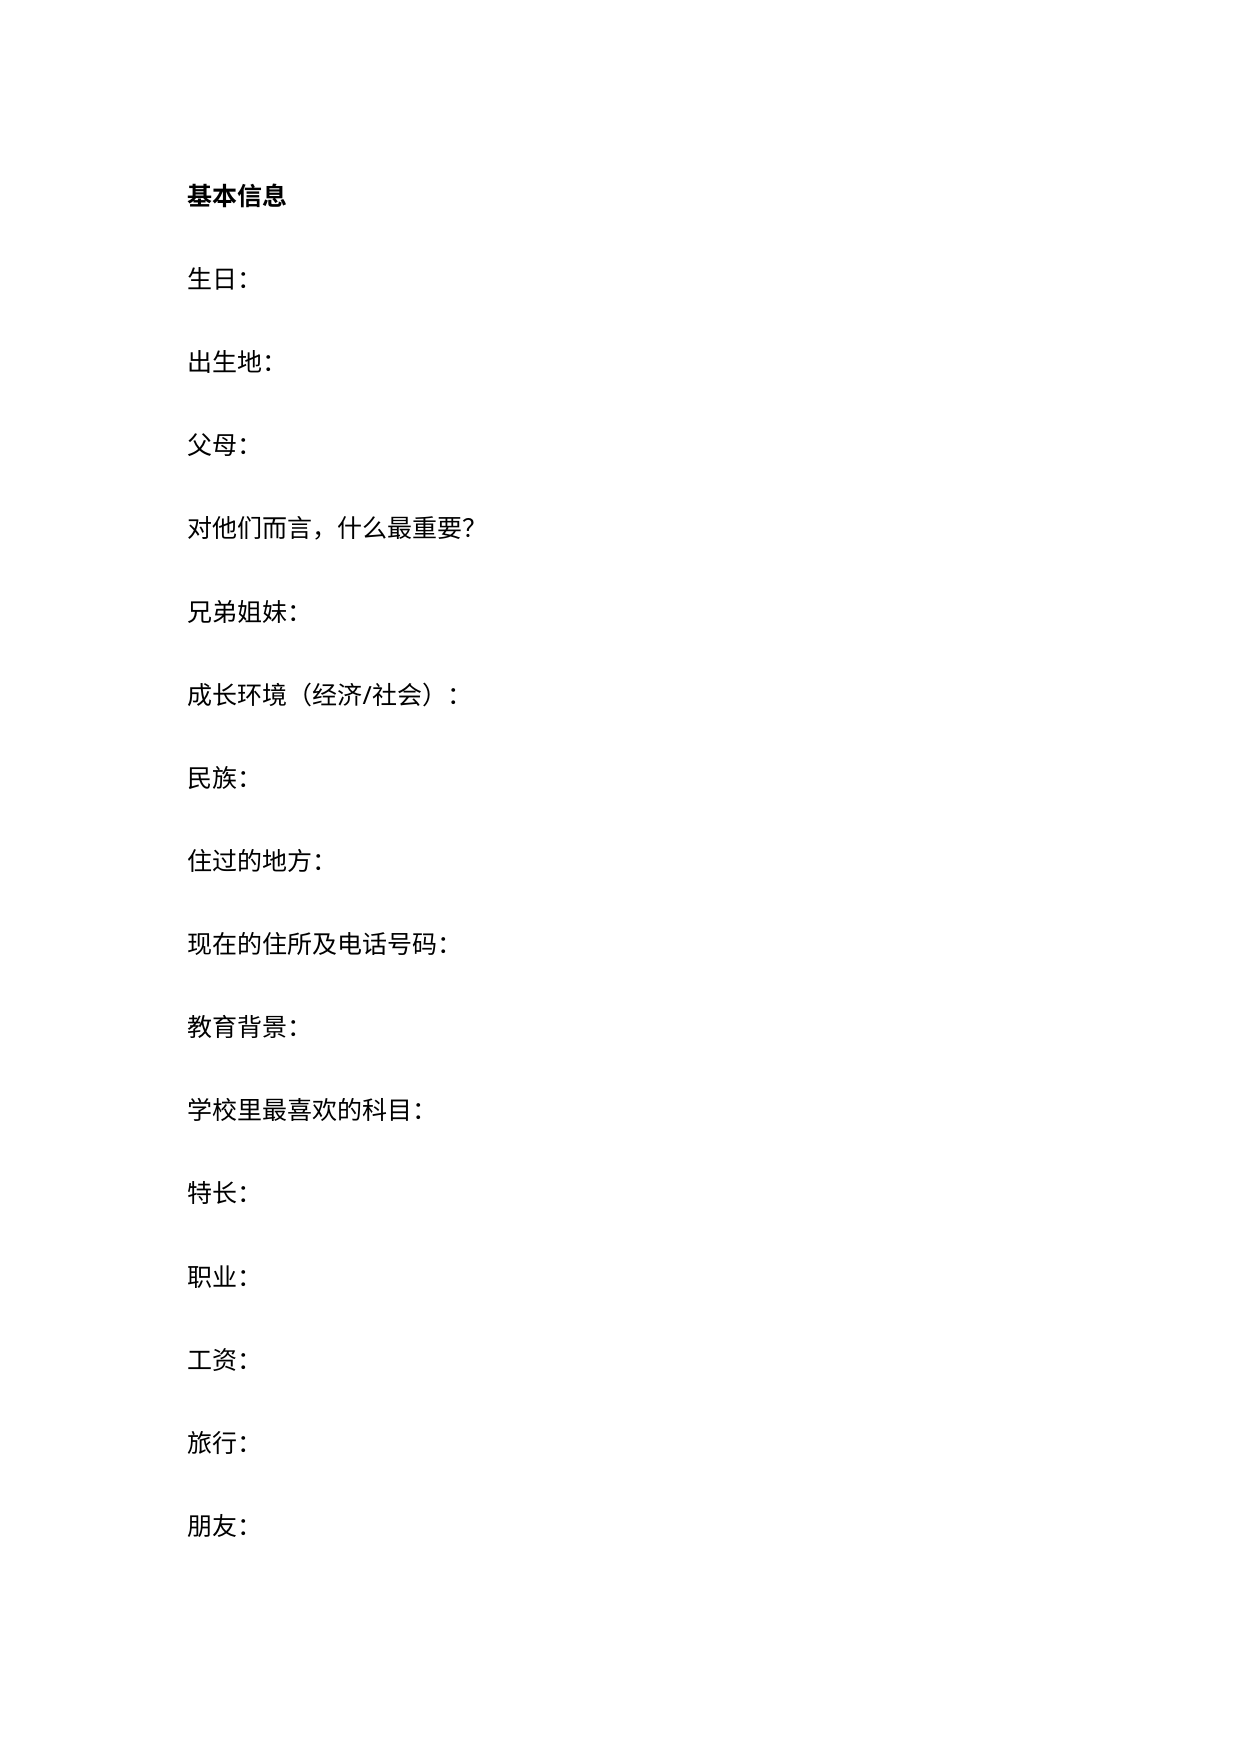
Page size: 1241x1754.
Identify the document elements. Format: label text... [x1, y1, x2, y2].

text 工资： [187, 1326, 1053, 1391]
text 现在的住所及电话号码： [187, 910, 1053, 975]
text 兄弟姐妹： [187, 578, 1053, 643]
text 朋友： [187, 1492, 1053, 1557]
text 住过的地方： [187, 827, 1053, 892]
text 基本信息 [187, 162, 1053, 227]
text 出生地： [187, 328, 1053, 393]
text 特长： [187, 1159, 1053, 1224]
text 旅行： [187, 1409, 1053, 1474]
text 生日： [187, 245, 1053, 310]
text 教育背景： [187, 993, 1053, 1058]
text 父母： [187, 411, 1053, 476]
text 对他们而言，什么最重要？ [187, 494, 1053, 559]
text 成长环境（经济/社会）： [187, 661, 1053, 726]
text 职业： [187, 1243, 1053, 1308]
text 民族： [187, 744, 1053, 809]
text 学校里最喜欢的科目： [187, 1076, 1053, 1141]
